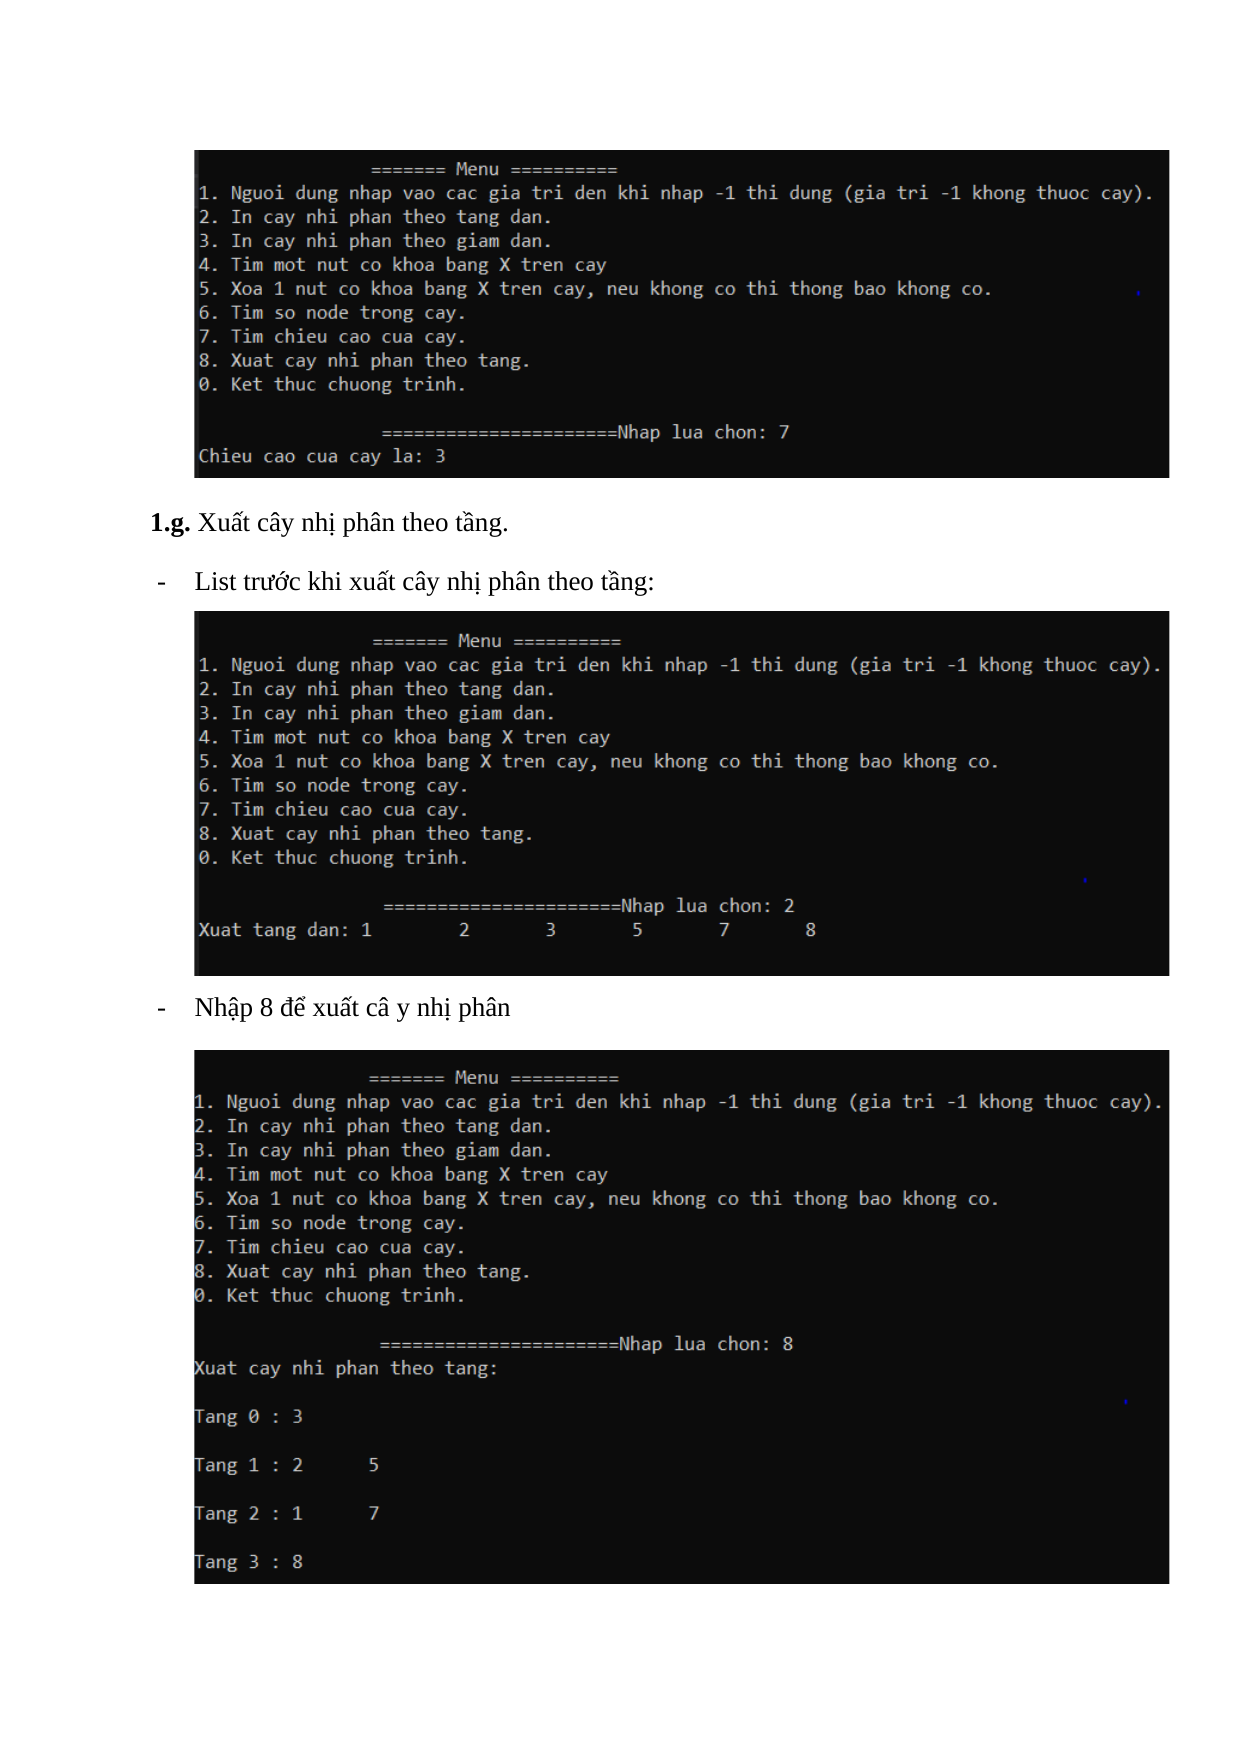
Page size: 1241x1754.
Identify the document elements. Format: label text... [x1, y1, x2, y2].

list List trước khi xuất cây nhị phân theo tầng: [157, 565, 1090, 596]
picture [194, 1050, 1170, 1584]
picture [194, 150, 1170, 478]
picture [194, 611, 1170, 976]
list Nhập 8 để xuất câ y nhị phân [157, 991, 1090, 1023]
text 1.g. Xuất cây nhị phân theo tầng. [150, 506, 1090, 537]
